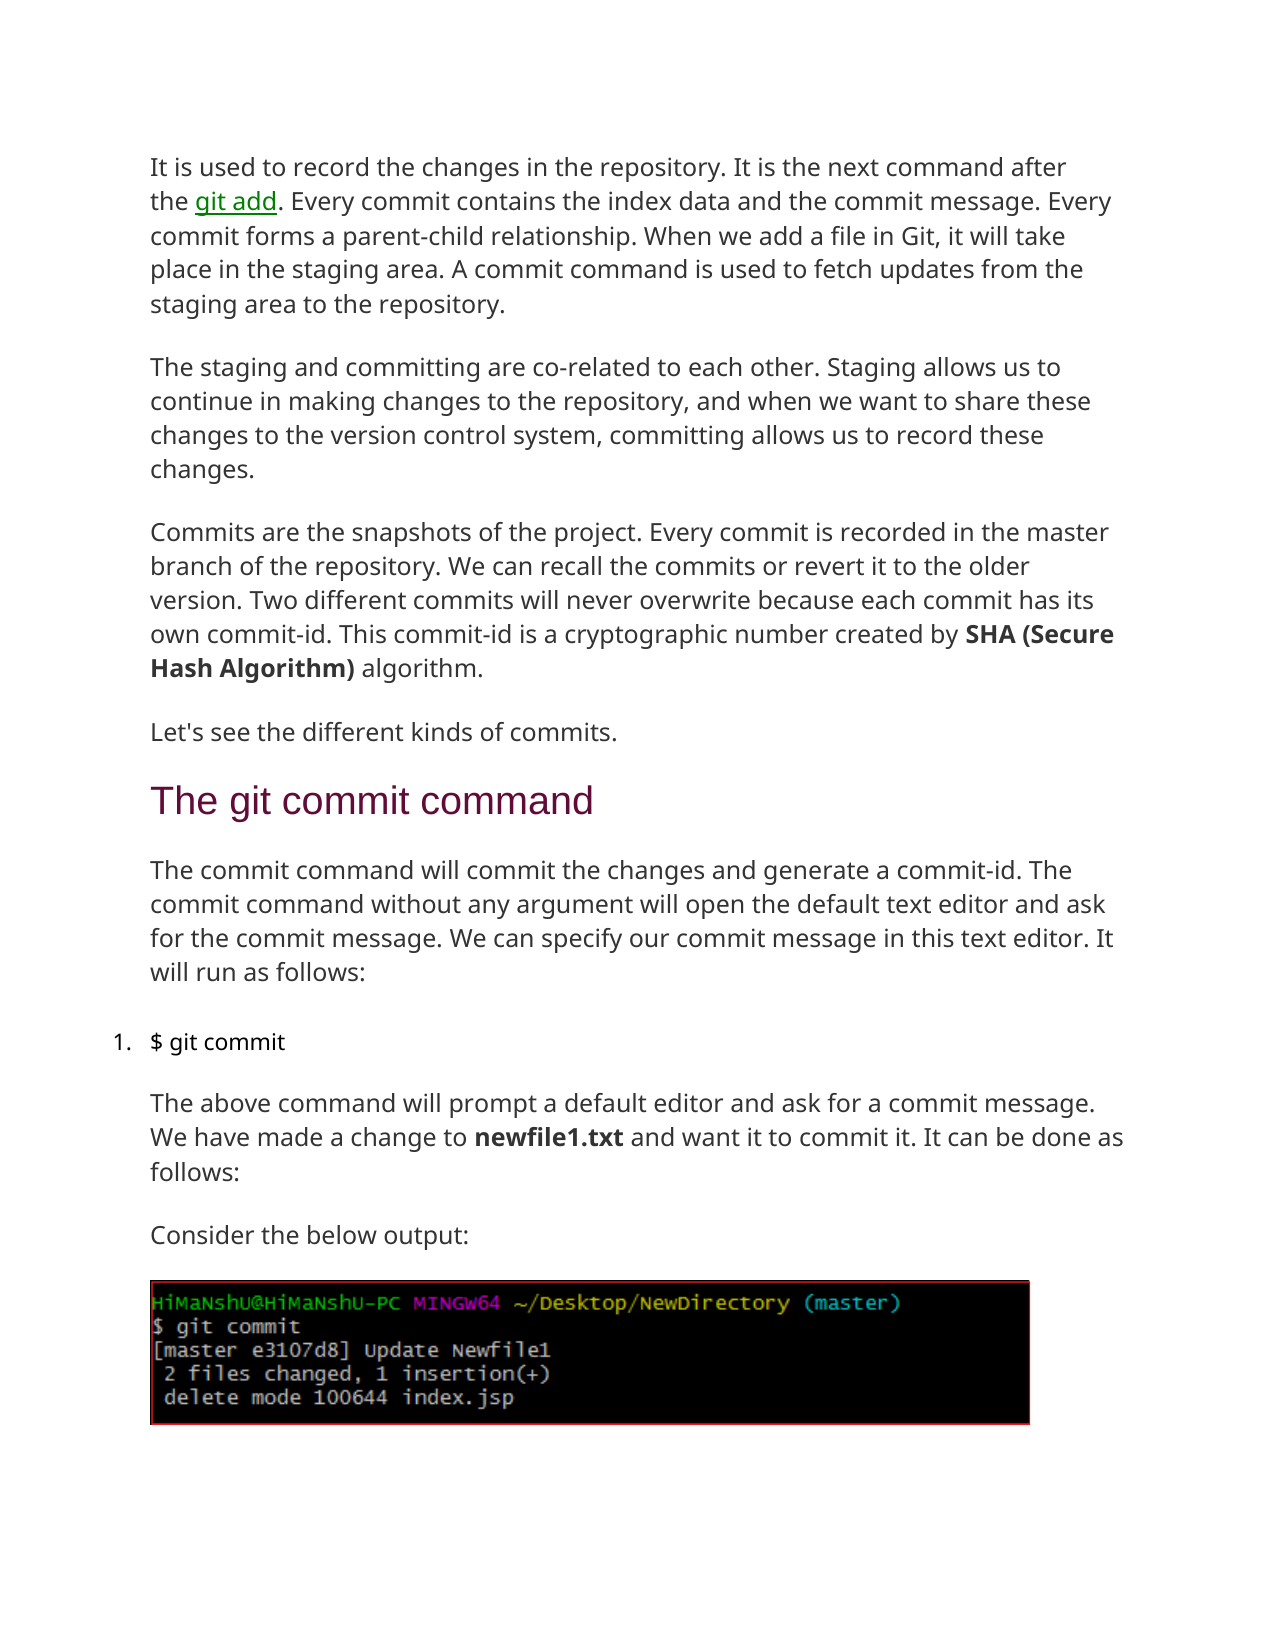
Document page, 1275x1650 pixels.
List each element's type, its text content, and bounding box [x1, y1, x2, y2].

text The above command will prompt a default editor and ask for a commit message. We have made a change to newfile1.txt and want it to commit it. It can be done as follows: [150, 1086, 1125, 1188]
text The commit command will commit the changes and generate a commit-id. The commit command without any argument will open the default text editor and ask for the commit message. We can specify our commit message in this text editor. It will run as follows: [150, 852, 1125, 989]
text It is used to record the changes in the repository. It is the next command after the git add. Every commit contains the index data and the commit message. Every commit forms a parent-child relationship. When we add a file in Git, it will take place in the staging area. A commit command is used to fetch updates from the staging area to the repository. [150, 150, 1125, 320]
subtitle The git commit command [150, 778, 1125, 823]
text The staging and committing are co-related to each other. Staging allows us to continue in making changes to the repository, and when we want to share these changes to the version control system, committing allows us to record these changes. [150, 349, 1125, 486]
text Commits are the snapshots of the project. Every commit is recorded in the master branch of the repository. We can recall the commits or revert it to the older version. Two different commits will never overwrite because each commit has its own commit-id. This commit-id is a cryptographic number created by SHA (Secure Hash Algorithm) algorithm. [150, 515, 1125, 685]
picture [150, 1280, 1031, 1425]
text Let's see the different kinds of commits. [150, 714, 1125, 748]
list $ git commit [112, 1018, 1125, 1057]
text Consider the below output: [150, 1217, 1125, 1251]
